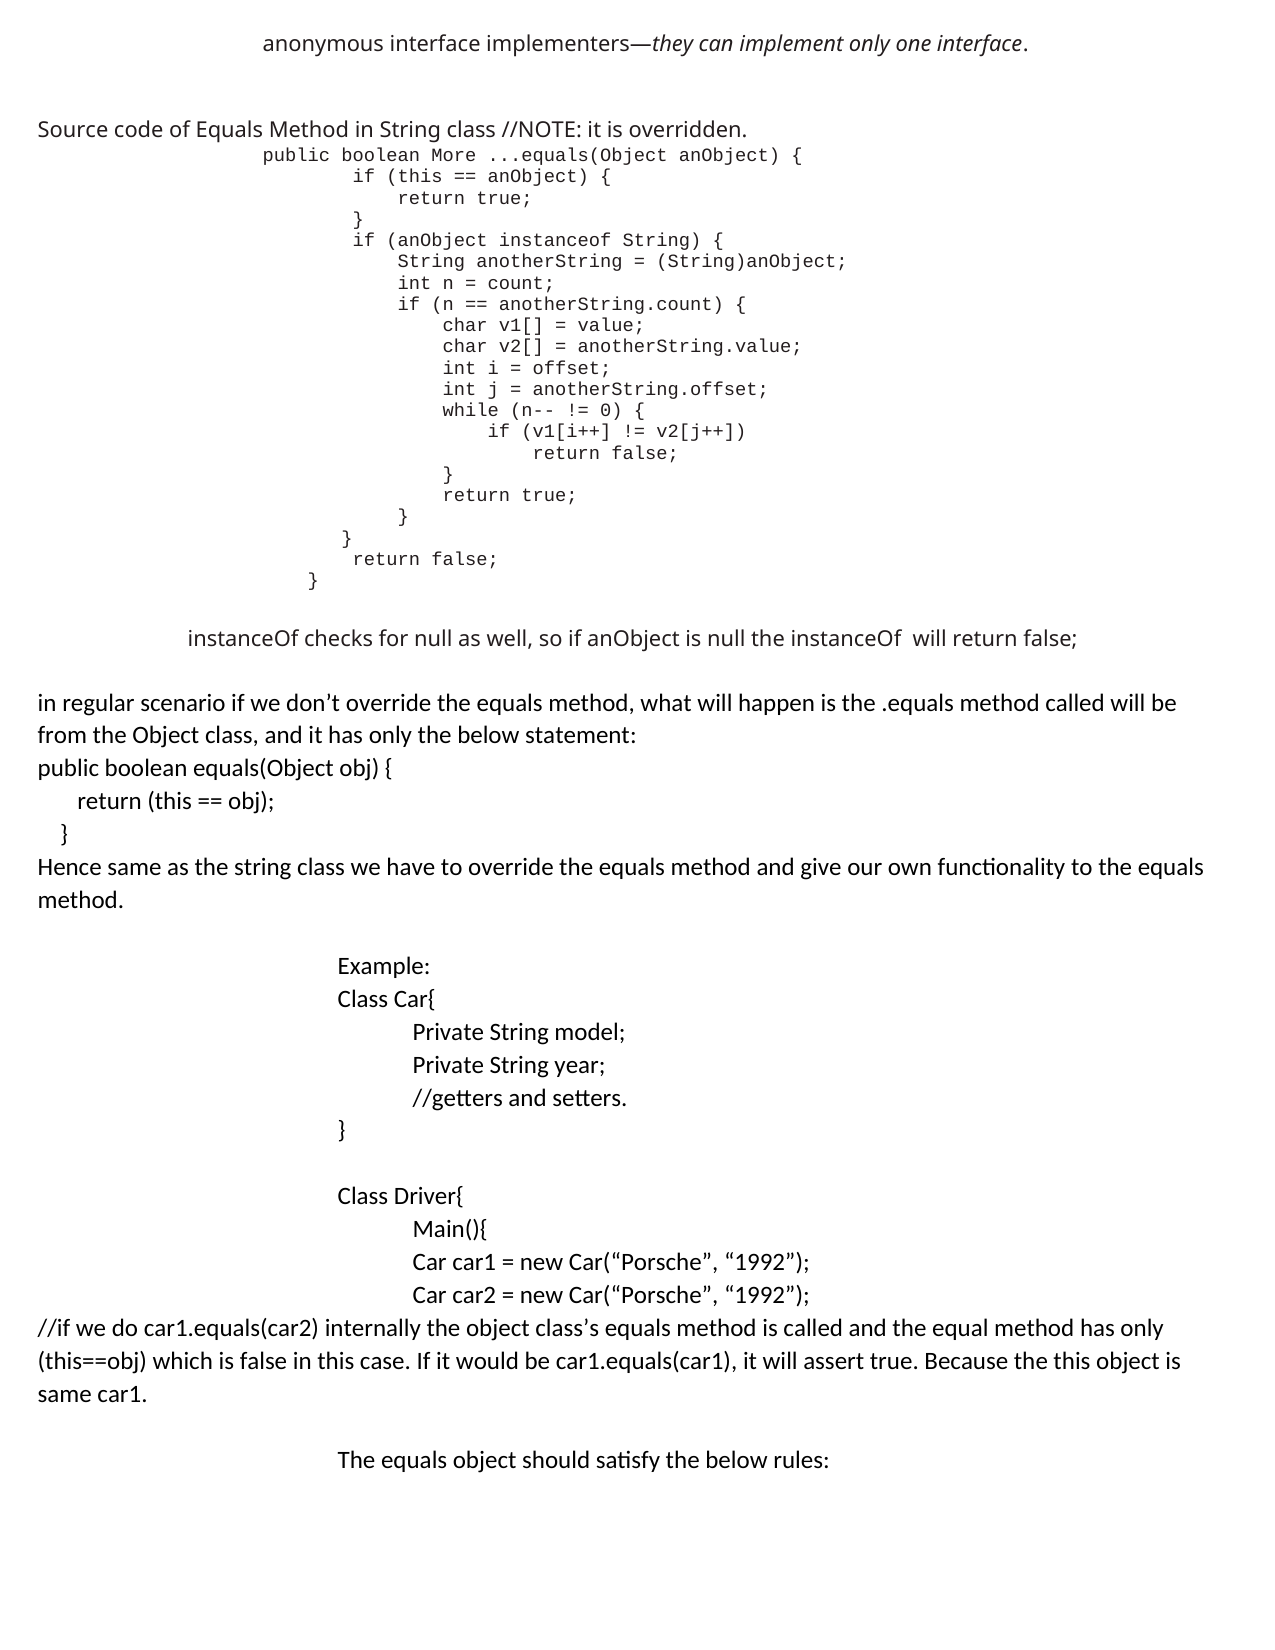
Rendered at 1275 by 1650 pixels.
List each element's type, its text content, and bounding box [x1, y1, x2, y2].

text if (anObject instanceof String) { [262, 231, 1209, 252]
text Example: [337, 950, 1209, 981]
text //getters and setters. [337, 1082, 1209, 1112]
text Main(){ [337, 1213, 1209, 1244]
text if (v1[i++] != v2[j++]) [262, 422, 1209, 443]
text The equals object should satisfy the below rules: [337, 1444, 1209, 1474]
text } [262, 507, 1209, 528]
text int n = count; [262, 273, 1209, 295]
text return false; [262, 443, 1209, 465]
text return true; [262, 188, 1209, 210]
text Hence same as the string class we have to override the equals method and give our own functionality to the equals method. [37, 851, 1209, 915]
text instanceOf checks for null as well, so if anObject is null the instanceOf will return false; [112, 622, 1209, 652]
text char v1[] = value; [262, 316, 1209, 337]
text Class Driver{ [337, 1180, 1209, 1211]
text in regular scenario if we don’t override the equals method, what will happen is the .equals method called will be from the Object class, and it has only the below statement: [37, 687, 1209, 750]
text return false; [262, 550, 1209, 571]
text Class Car{ [337, 983, 1209, 1013]
text anonymous interface implementers—they can implement only one interface. [262, 28, 1209, 58]
text Car car2 = new Car(“Porsche”, “1992”); [337, 1279, 1209, 1310]
text int i = offset; [262, 358, 1209, 380]
text } [37, 818, 1209, 849]
text if (this == anObject) { [262, 167, 1209, 188]
text Private String model; [337, 1016, 1209, 1046]
text Source code of Equals Method in String class //NOTE: it is overridden. [37, 114, 1209, 144]
text char v2[] = anotherString.value; [262, 337, 1209, 358]
text int j = anotherString.offset; [262, 380, 1209, 401]
text String anotherString = (String)anObject; [262, 252, 1209, 273]
text return (this == obj); [37, 785, 1209, 816]
text public boolean equals(Object obj) { [37, 752, 1209, 783]
text if (n == anotherString.count) { [262, 295, 1209, 316]
text } [262, 465, 1209, 486]
text Private String year; [337, 1049, 1209, 1079]
text public boolean More ...equals(Object anObject) { [262, 146, 1209, 167]
text Car car1 = new Car(“Porsche”, “1992”); [337, 1246, 1209, 1277]
text //if we do car1.equals(car2) internally the object class’s equals method is called and the equal method has only (this==obj) which is false in this case. If it would be car1.equals(car1), it will assert true. Because the this object is same car1. [37, 1312, 1209, 1408]
text } [262, 528, 1209, 550]
text return true; [262, 486, 1209, 507]
text } [337, 1114, 1209, 1145]
text } [262, 210, 1209, 231]
text } [262, 571, 1209, 592]
text while (n-- != 0) { [262, 401, 1209, 422]
